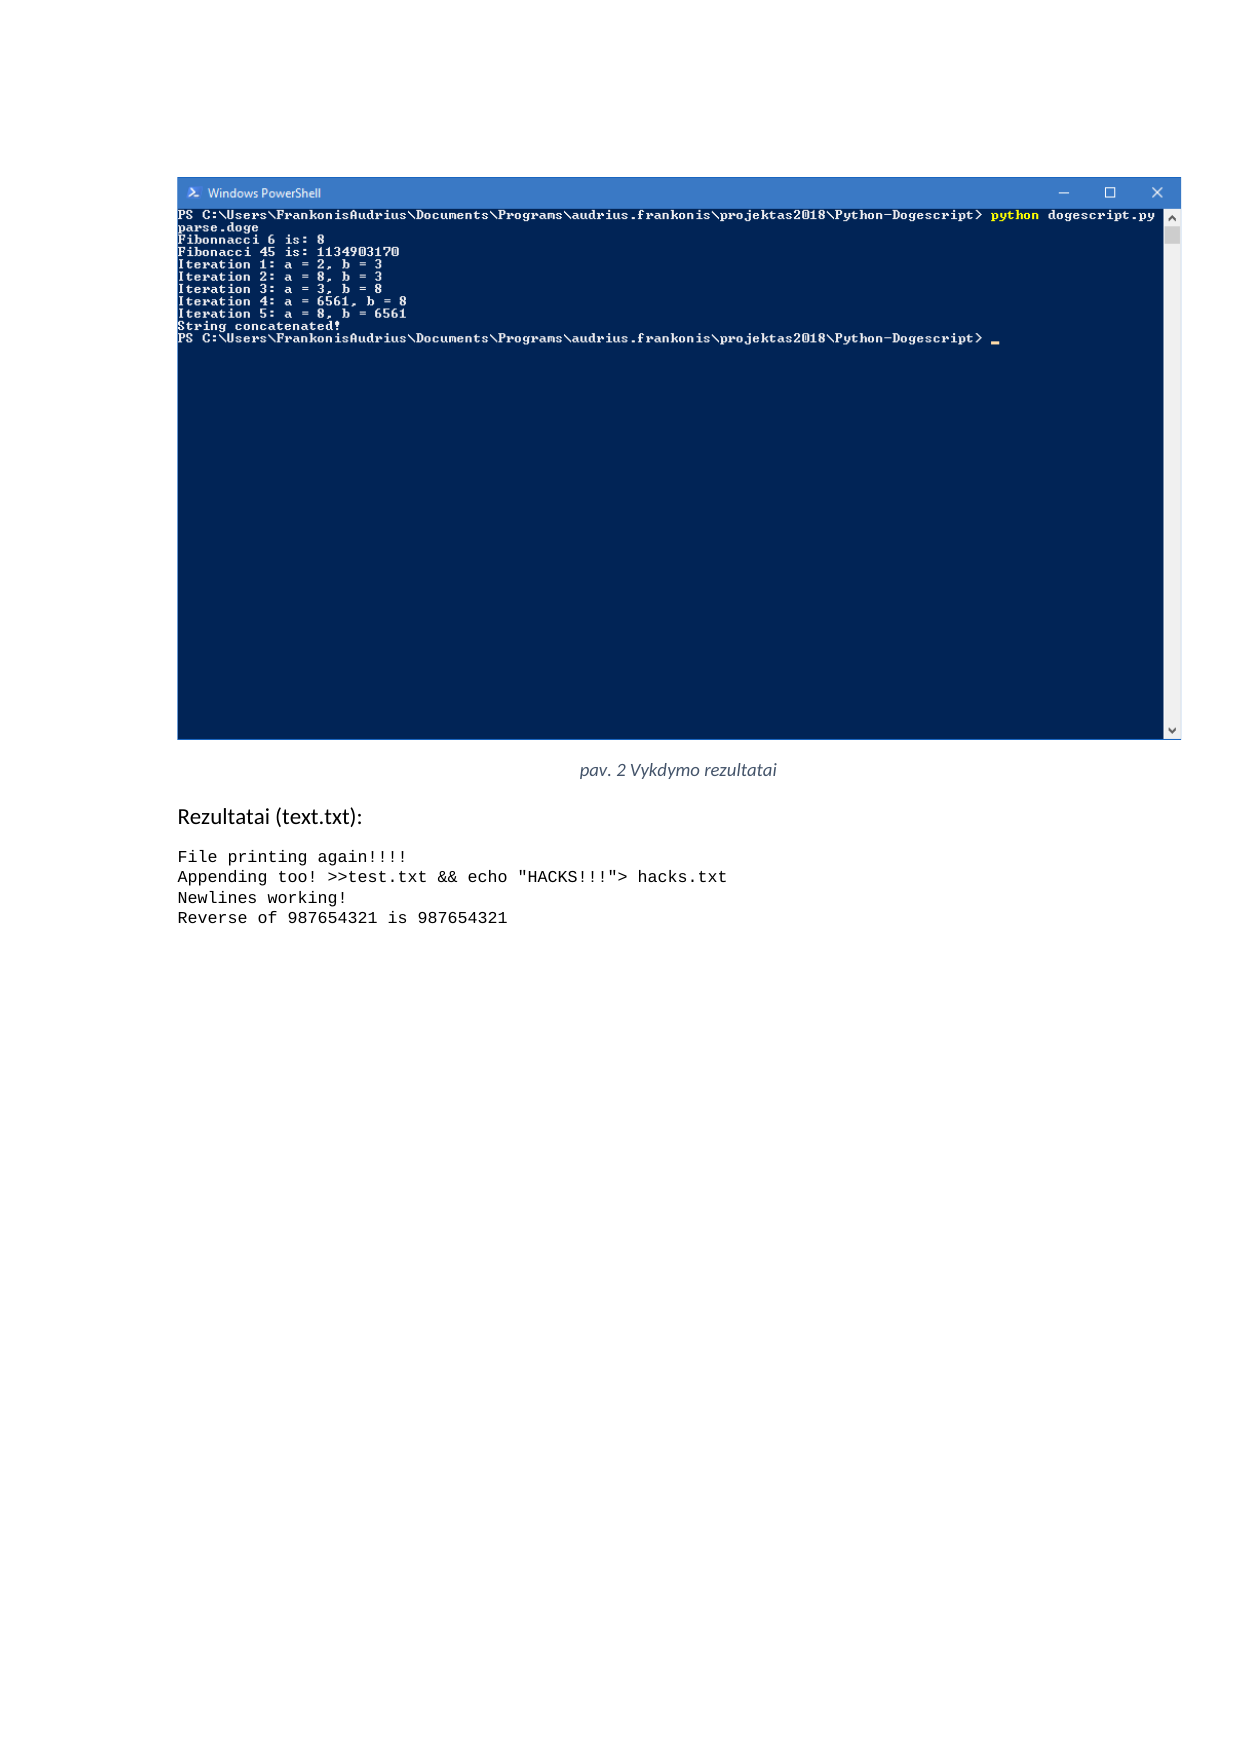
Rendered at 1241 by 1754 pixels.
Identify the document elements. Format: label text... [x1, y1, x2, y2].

picture [177, 177, 1182, 740]
text Newlines working! [177, 889, 1181, 908]
text File printing again!!!! [177, 849, 1181, 867]
text Rezultatai (text.txt): [177, 802, 1181, 830]
text Appending too! >>test.txt && echo "HACKS!!!"> hacks.txt [177, 869, 1181, 888]
text Reverse of 987654321 is 987654321 [177, 909, 1181, 928]
